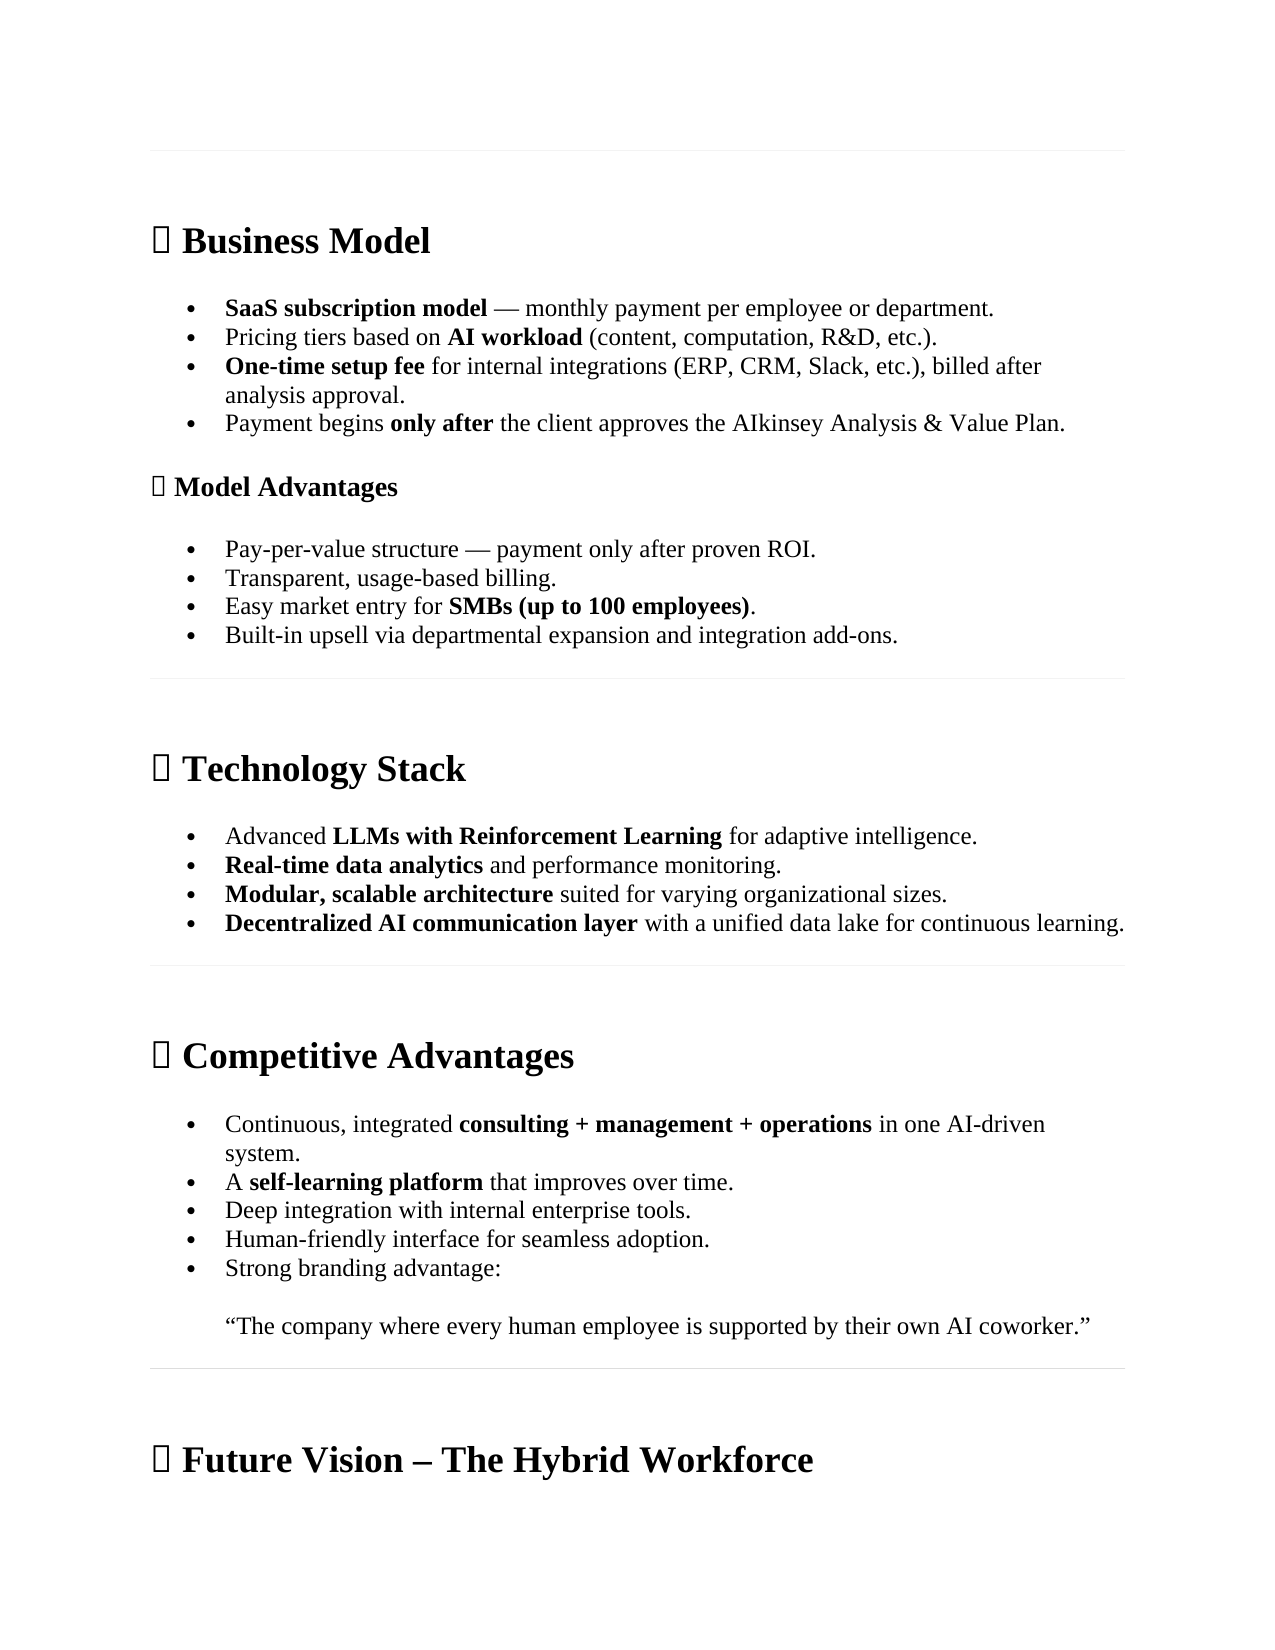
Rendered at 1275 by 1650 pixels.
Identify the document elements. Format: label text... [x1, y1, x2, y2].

list Human-friendly interface for seamless adoption. [187, 1224, 1125, 1253]
list Deep integration with internal enterprise tools. [187, 1195, 1125, 1224]
list Pricing tiers based on AI workload (content, computation, R&D, etc.). [187, 322, 1125, 351]
list A self-learning platform that improves over time. [187, 1167, 1125, 1195]
list Decentralized AI communication layer with a unified data lake for continuous learning. [187, 908, 1125, 936]
text 🚀 Future Vision – The Hybrid Workforce [150, 1432, 1125, 1483]
list Advanced LLMs with Reinforcement Learning for adaptive intelligence. [187, 821, 1125, 850]
list Continuous, integrated consulting + management + operations in one AI-driven system. [187, 1109, 1125, 1167]
list Payment begins only after the client approves the AIkinsey Analysis & Value Plan. [187, 408, 1125, 437]
list Transparent, usage-based billing. [187, 563, 1125, 591]
text 💡 Competitive Advantages [150, 1029, 1125, 1080]
list Built-in upsell via departmental expansion and integration add-ons. [187, 620, 1125, 649]
list One-time setup fee for internal integrations (ERP, CRM, Slack, etc.), billed after analysis approval. [187, 351, 1125, 408]
list Strong branding advantage: [187, 1253, 1125, 1282]
list SaaS subscription model — monthly payment per employee or department. [187, 293, 1125, 322]
text “The company where every human employee is supported by their own AI coworker.” [225, 1311, 1125, 1339]
text 💼 Business Model [150, 213, 1125, 264]
text 🚀 Model Advantages [150, 466, 1125, 505]
list Real-time data analytics and performance monitoring. [187, 850, 1125, 879]
list Modular, scalable architecture suited for varying organizational sizes. [187, 879, 1125, 908]
text 🧠 Technology Stack [150, 741, 1125, 792]
list Pay-per-value structure — payment only after proven ROI. [187, 534, 1125, 563]
list Easy market entry for SMBs (up to 100 employees). [187, 591, 1125, 620]
